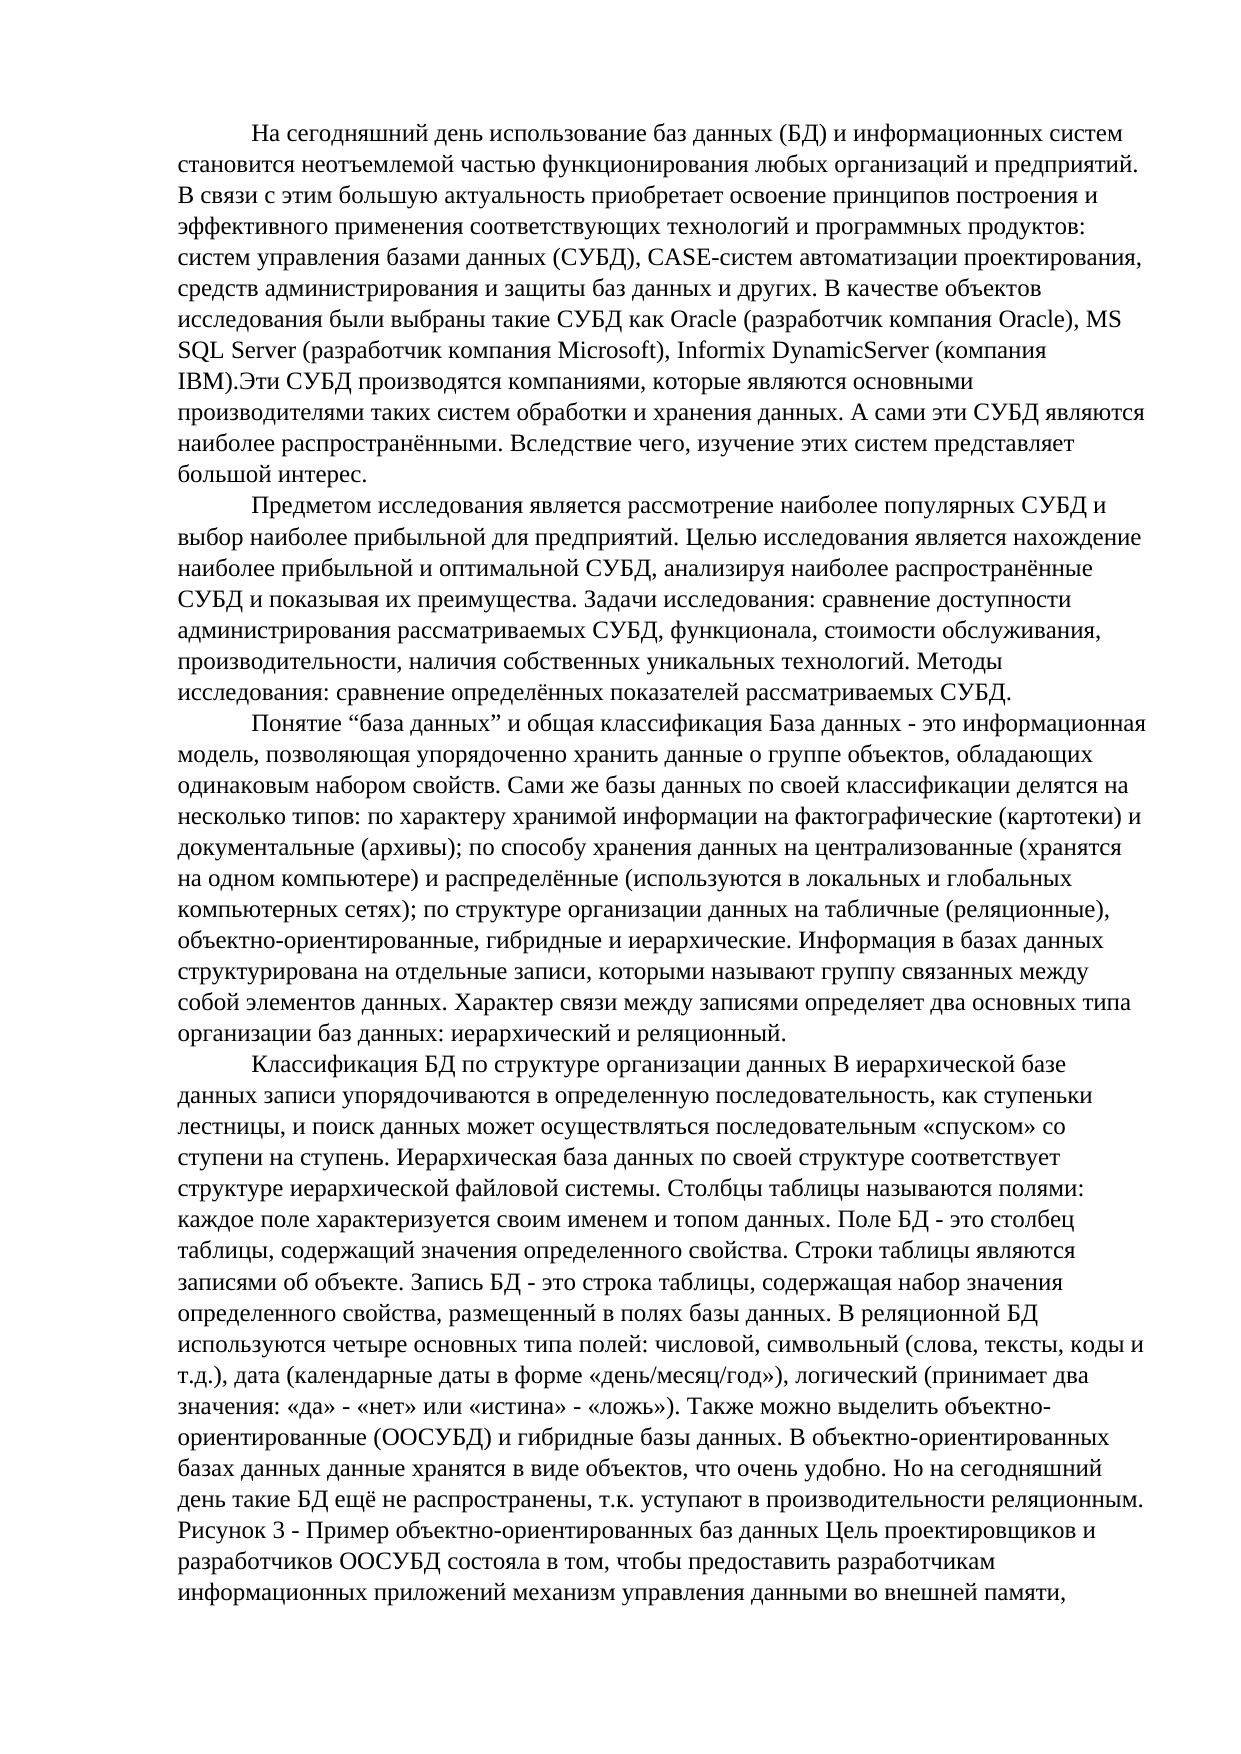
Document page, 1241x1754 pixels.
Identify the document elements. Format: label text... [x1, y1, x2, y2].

text На сегодняшний день использование баз данных (БД) и информационных систем становится неотъемлемой частью функционирования любых организаций и предприятий. В связи с этим большую актуальность приобретает освоение принципов построения и эффективного применения соответствующих технологий и программных продуктов: систем управления базами данных (СУБД), CASE-систем автоматизации проектирования, средств администрирования и защиты баз данных и других. В качестве объектов исследования были выбраны такие СУБД как Oracle (разработчик компания Oracle), MS SQL Server (разработчик компания Microsoft), Informix DynamicServer (компания IBM).Эти СУБД производятся компаниями, которые являются основными производителями таких систем обработки и хранения данных. А сами эти СУБД являются наиболее распространёнными. Вследствие чего, изучение этих систем представляет большой интерес. [177, 118, 1152, 488]
text Предметом исследования является рассмотрение наиболее популярных СУБД и выбор наиболее прибыльной для предприятий. Целью исследования является нахождение наиболее прибыльной и оптимальной СУБД, анализируя наиболее распространённые СУБД и показывая их преимущества. Задачи исследования: сравнение доступности администрирования рассматриваемых СУБД, функционала, стоимости обслуживания, производительности, наличия собственных уникальных технологий. Методы исследования: сравнение определённых показателей рассматриваемых СУБД. [177, 491, 1152, 706]
text Понятие “база данных” и общая классификация База данных - это информационная модель, позволяющая упорядоченно хранить данные о группе объектов, обладающих одинаковым набором свойств. Сами же базы данных по своей классификации делятся на несколько типов: по характеру хранимой информации на фактографические (картотеки) и документальные (архивы); по способу хранения данных на централизованные (хранятся на одном компьютере) и распределённые (используются в локальных и глобальных компьютерных сетях); по структуре организации данных на табличные (реляционные), объектно-ориентированные, гибридные и иерархические. Информация в базах данных структурирована на отдельные записи, которыми называют группу связанных между собой элементов данных. Характер связи между записями определяет два основных типа организации баз данных: иерархический и реляционный. [177, 708, 1152, 1047]
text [177, 1049, 1152, 1606]
